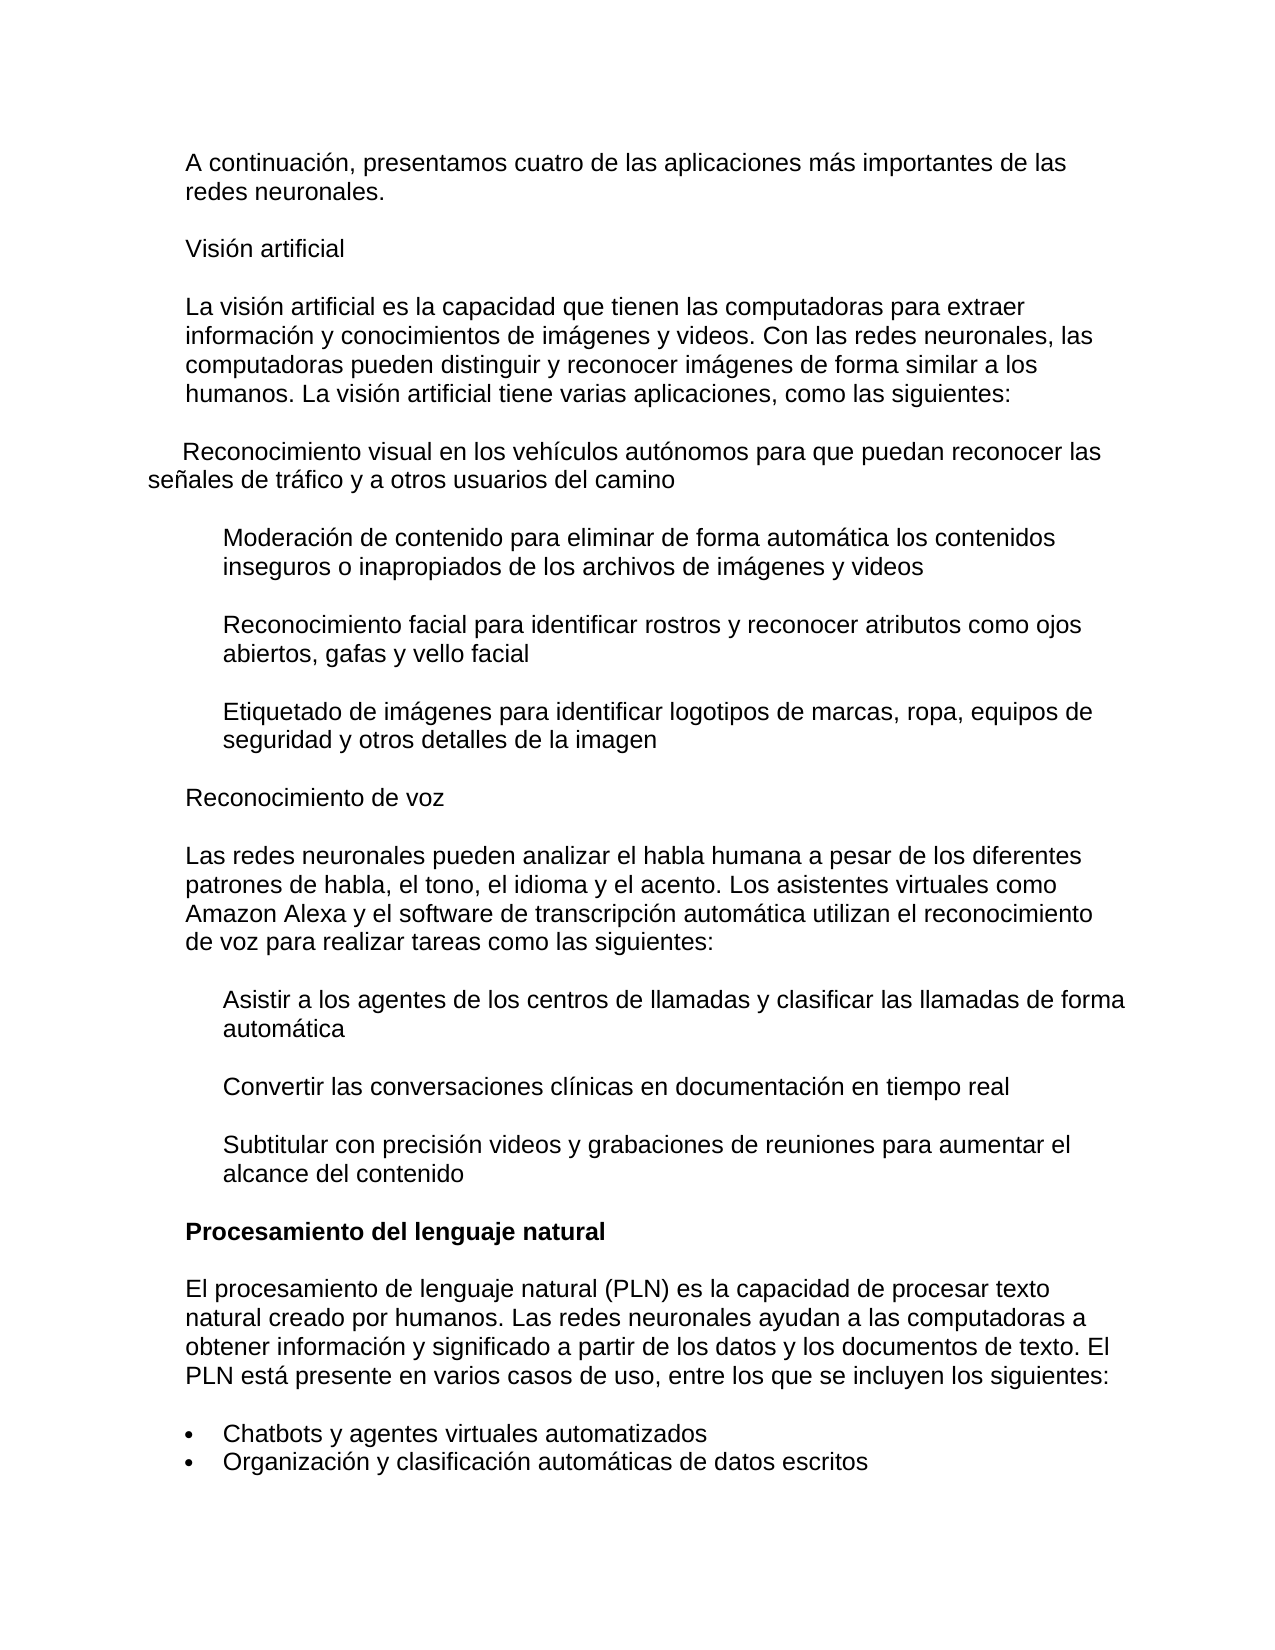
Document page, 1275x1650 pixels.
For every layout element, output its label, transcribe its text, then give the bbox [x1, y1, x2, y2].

text Moderación de contenido para eliminar de forma automática los contenidos inseguros o inapropiados de los archivos de imágenes y videos [223, 523, 1127, 581]
text Asistir a los agentes de los centros de llamadas y clasificar las llamadas de forma automática [223, 985, 1127, 1043]
text Subtitular con precisión videos y grabaciones de reuniones para aumentar el alcance del contenido [223, 1130, 1127, 1187]
text Convertir las conversaciones clínicas en documentación en tiempo real [223, 1072, 1127, 1101]
text Reconocimiento de voz [185, 783, 1127, 812]
list Organización y clasificación automáticas de datos escritos [185, 1447, 1127, 1476]
text Visión artificial [185, 234, 1127, 263]
text Etiquetado de imágenes para identificar logotipos de marcas, ropa, equipos de seguridad y otros detalles de la imagen [223, 696, 1127, 754]
text Reconocimiento facial para identificar rostros y reconocer atributos como ojos abiertos, gafas y vello facial [223, 610, 1127, 667]
list Chatbots y agentes virtuales automatizados [185, 1418, 1127, 1447]
text A continuación, presentamos cuatro de las aplicaciones más importantes de las redes neuronales. [185, 148, 1127, 205]
text Las redes neuronales pueden analizar el habla humana a pesar de los diferentes patrones de habla, el tono, el idioma y el acento. Los asistentes virtuales como Amazon Alexa y el software de transcripción automática utilizan el reconocimiento de voz para realizar tareas como las siguientes: [185, 841, 1127, 956]
text Reconocimiento visual en los vehículos autónomos para que puedan reconocer las señales de tráfico y a otros usuarios del camino [148, 436, 1127, 494]
text La visión artificial es la capacidad que tienen las computadoras para extraer información y conocimientos de imágenes y videos. Con las redes neuronales, las computadoras pueden distinguir y reconocer imágenes de forma similar a los humanos. La visión artificial tiene varias aplicaciones, como las siguientes: [185, 292, 1127, 407]
text El procesamiento de lenguaje natural (PLN) es la capacidad de procesar texto natural creado por humanos. Las redes neuronales ayudan a las computadoras a obtener información y significado a partir de los datos y los documentos de texto. El PLN está presente en varios casos de uso, entre los que se incluyen los siguientes: [185, 1274, 1127, 1389]
text Procesamiento del lenguaje natural [185, 1216, 1127, 1245]
